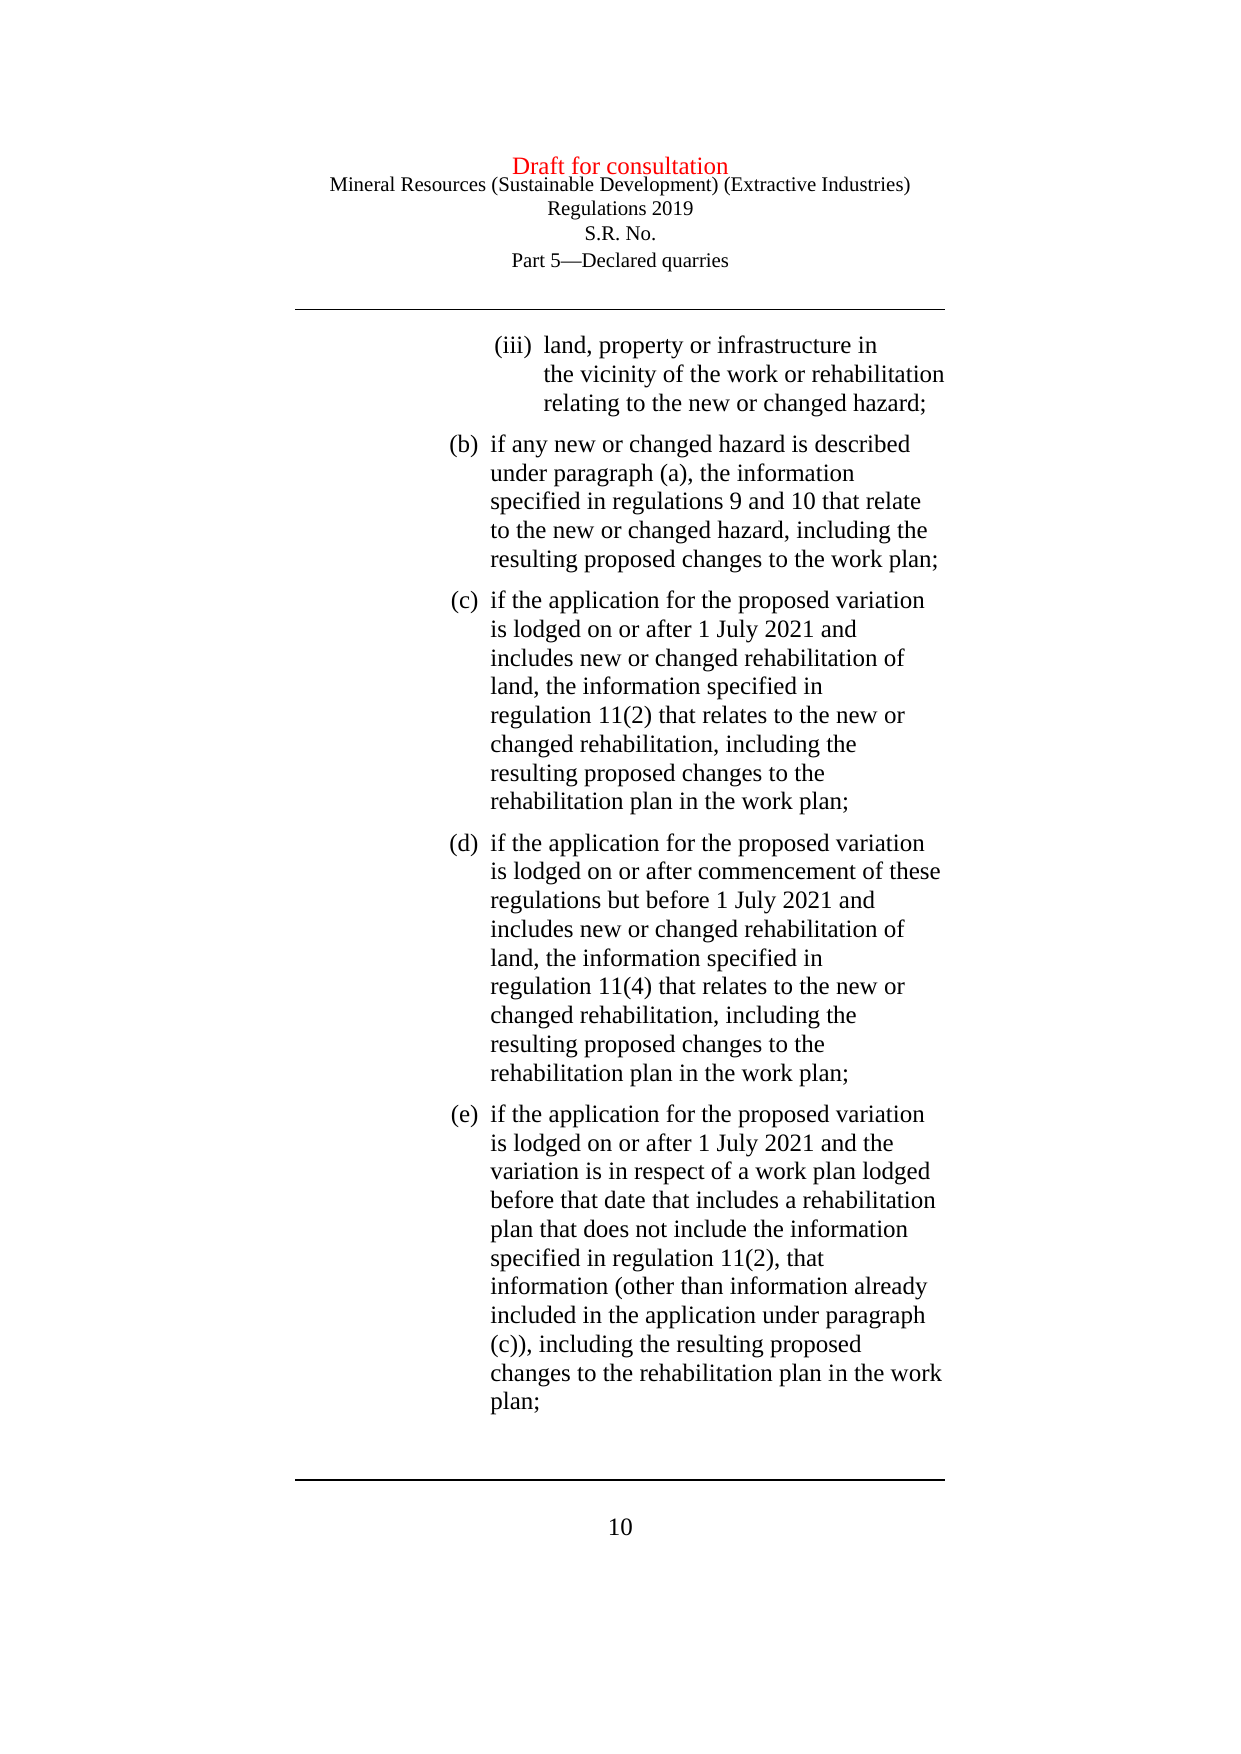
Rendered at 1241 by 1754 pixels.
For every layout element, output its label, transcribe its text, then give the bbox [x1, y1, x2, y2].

subtitle (c) if the application for the proposed variation is lodged on or after 1 July 2021 and includes new or changed rehabilitation of land, the information specified in regulation 11(2) that relates to the new or changed rehabilitation, including the resulting proposed changes to the rehabilitation plan in the work plan; [295, 585, 945, 815]
subtitle (e) if the application for the proposed variation is lodged on or after 1 July 2021 and the variation is in respect of a work plan lodged before that date that includes a rehabilitation plan that does not include the information specified in regulation 11(2), that information (other than information already included in the application under paragraph (c)), including the resulting proposed changes to the rehabilitation plan in the work plan; [295, 1099, 945, 1415]
subtitle (d) if the application for the proposed variation is lodged on or after commencement of these regulations but before 1 July 2021 and includes new or changed rehabilitation of land, the information specified in regulation 11(4) that relates to the new or changed rehabilitation, including the resulting proposed changes to the rehabilitation plan in the work plan; [295, 828, 945, 1086]
subtitle (iii) land, property or infrastructure in the vicinity of the work or rehabilitation relating to the new or changed hazard; [295, 330, 945, 416]
subtitle (b) if any new or changed hazard is described under paragraph (a), the information specified in regulations 9 and 10 that relate to the new or changed hazard, including the resulting proposed changes to the work plan; [295, 429, 945, 573]
